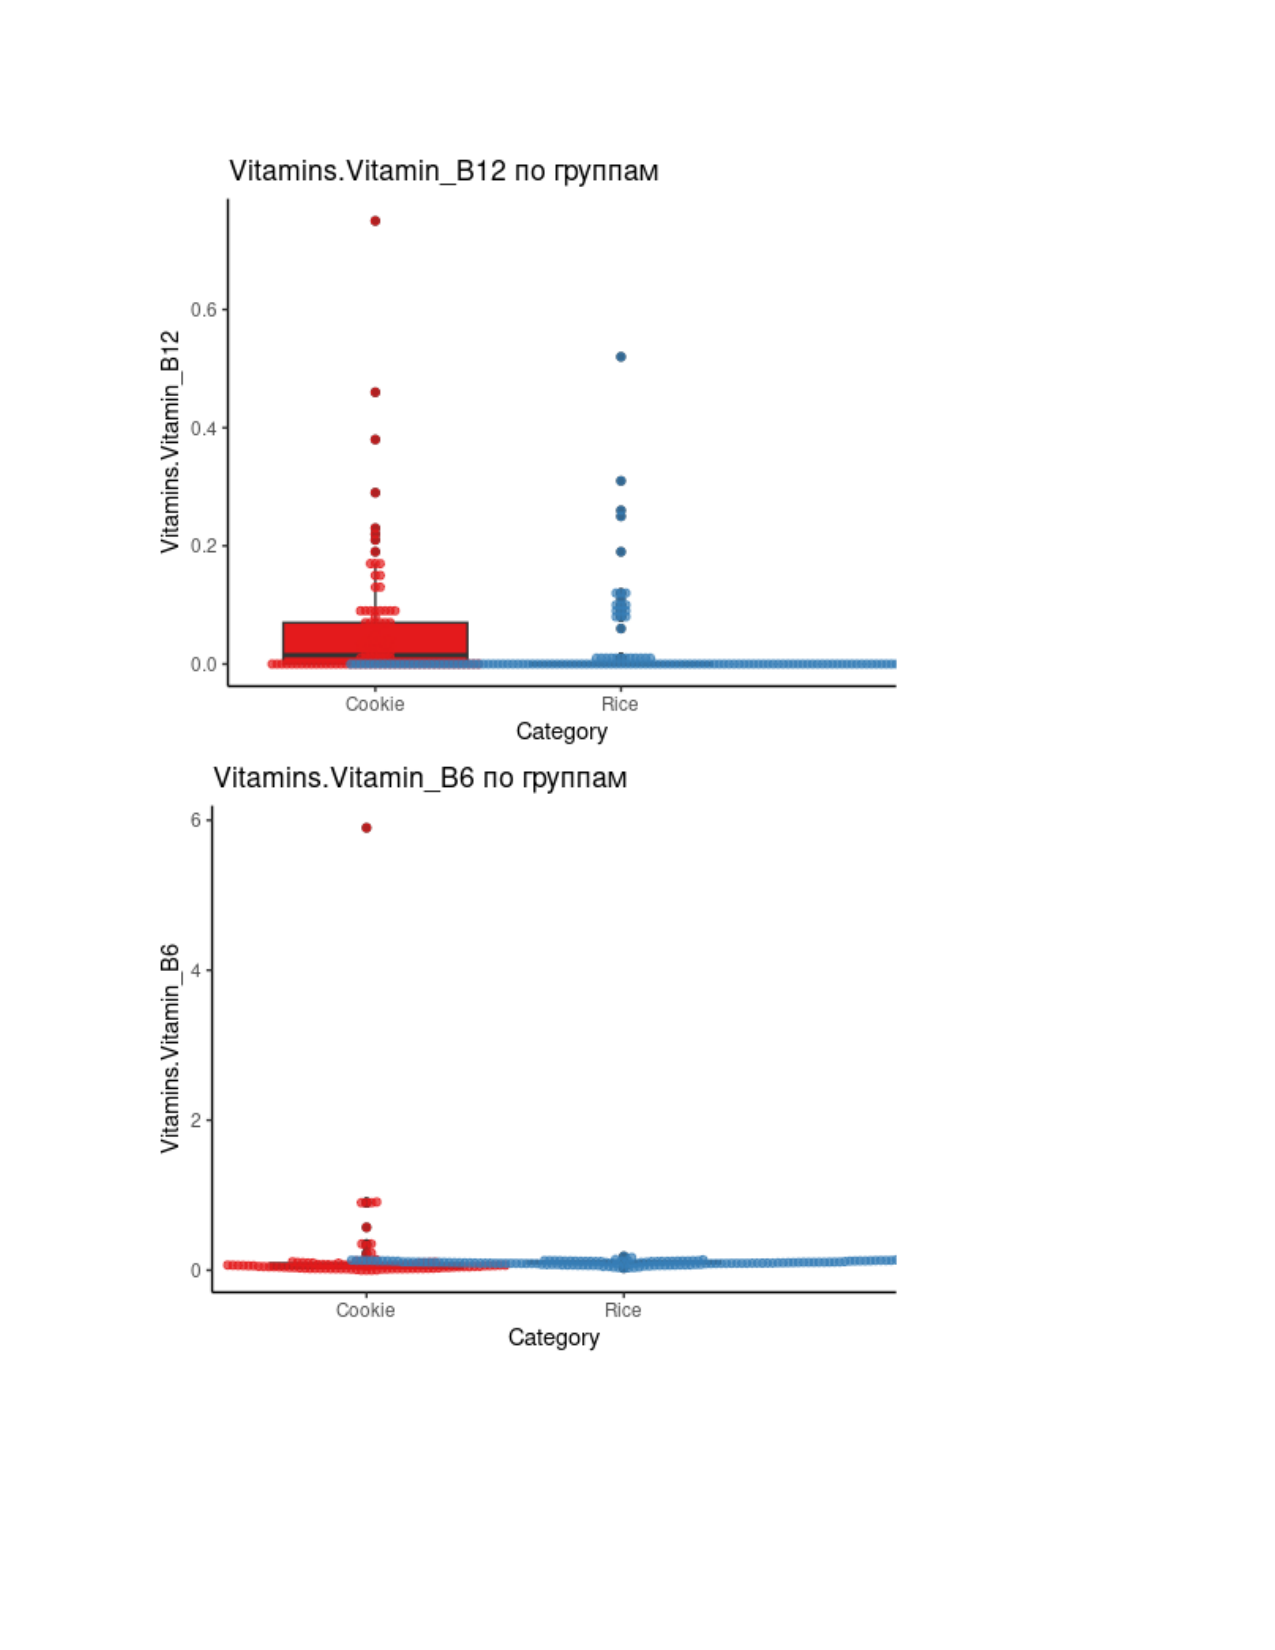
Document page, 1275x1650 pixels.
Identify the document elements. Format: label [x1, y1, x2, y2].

picture [150, 150, 908, 1363]
